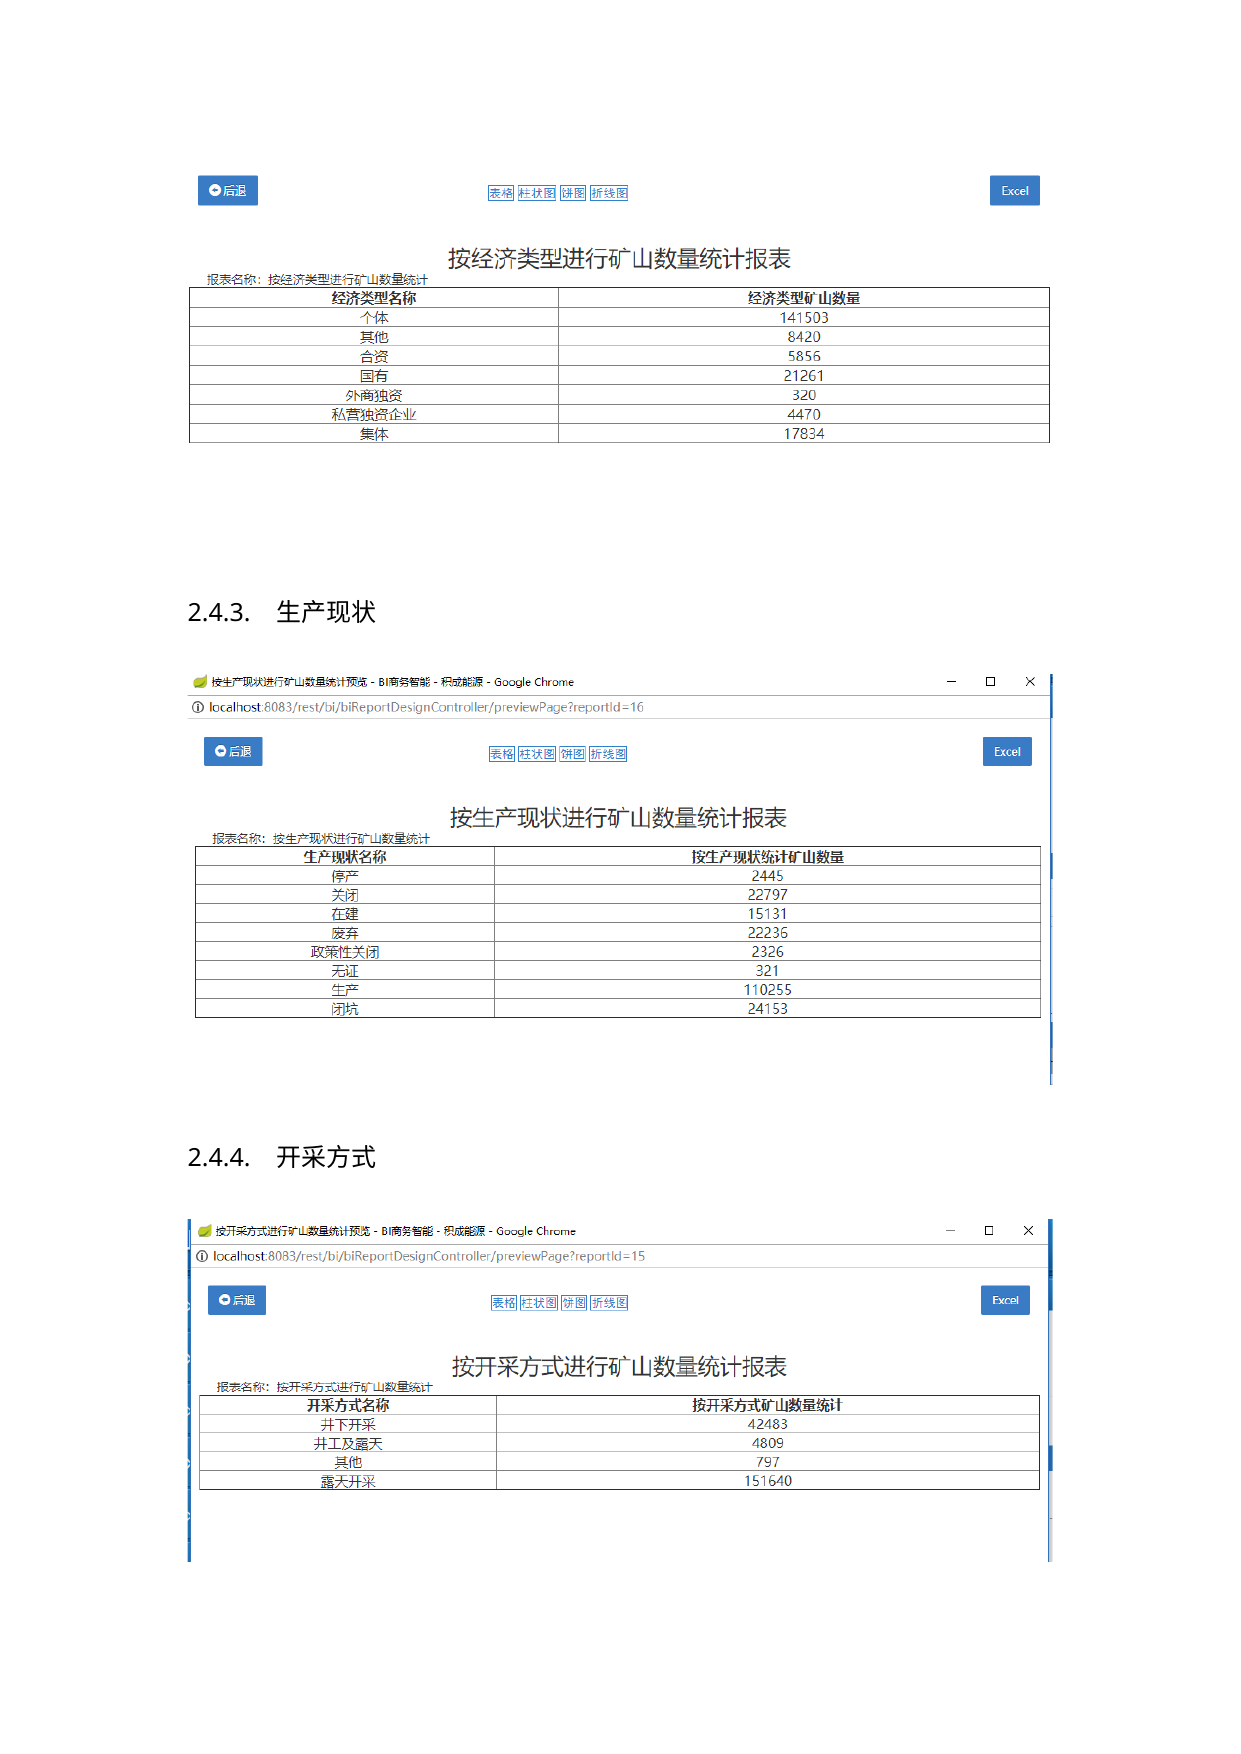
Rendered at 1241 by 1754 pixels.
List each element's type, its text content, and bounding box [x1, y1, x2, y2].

picture [187, 162, 1053, 531]
picture [187, 674, 1053, 1085]
picture [187, 1219, 1053, 1562]
text 生产现状 [187, 578, 1053, 643]
text 开采方式 [187, 1123, 1053, 1188]
